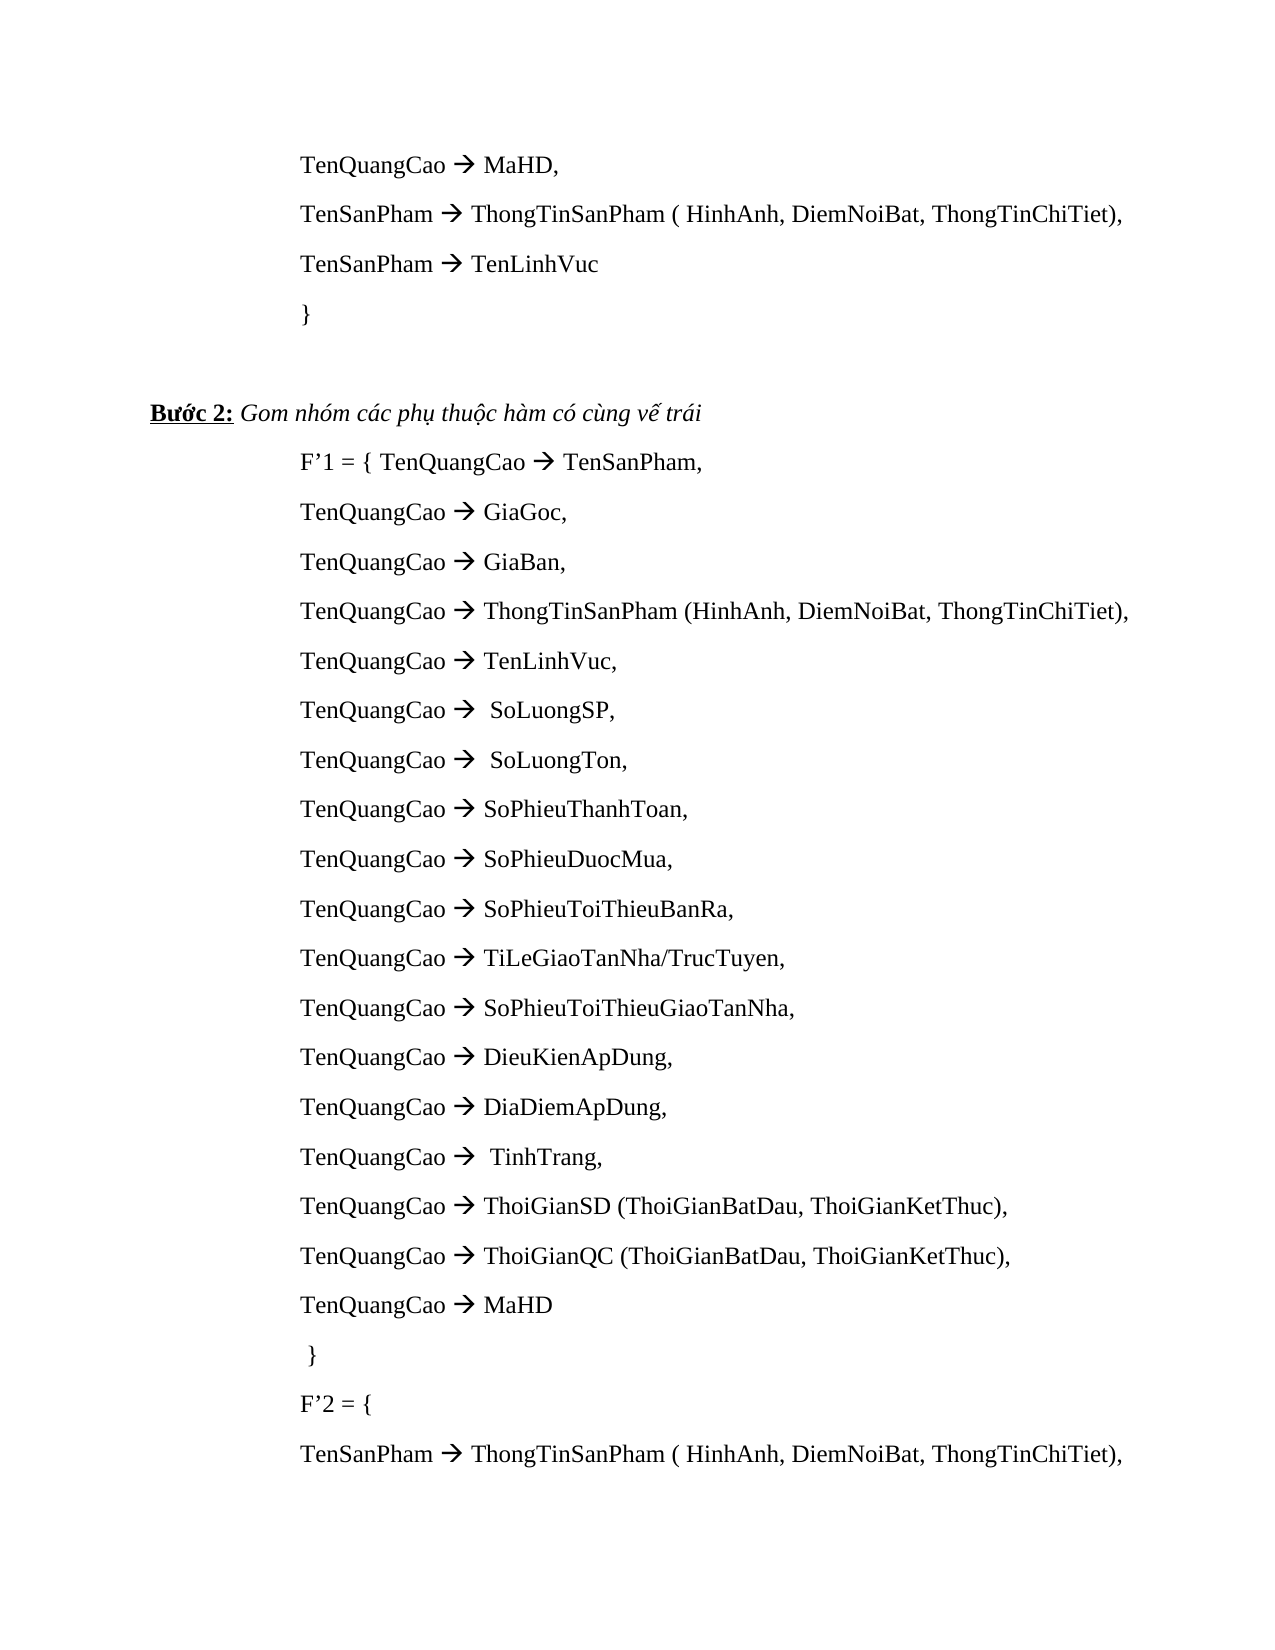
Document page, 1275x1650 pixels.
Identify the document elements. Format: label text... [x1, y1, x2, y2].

text } [300, 1340, 1144, 1369]
text TenQuangCao SoPhieuThanhToan, [300, 794, 1144, 823]
text TenSanPham ThongTinSanPham ( HinhAnh, DiemNoiBat, ThongTinChiTiet), [300, 1439, 1144, 1468]
text TenQuangCao SoPhieuToiThieuGiaoTanNha, [300, 993, 1144, 1022]
text TenQuangCao ThongTinSanPham (HinhAnh, DiemNoiBat, ThongTinChiTiet), [300, 596, 1144, 625]
text TenQuangCao DiaDiemApDung, [300, 1092, 1144, 1121]
text } [300, 299, 1144, 327]
text TenSanPham TenLinhVuc [300, 249, 1144, 278]
text TenQuangCao ThoiGianQC (ThoiGianBatDau, ThoiGianKetThuc), [300, 1241, 1144, 1269]
text TenQuangCao TiLeGiaoTanNha/TrucTuyen, [300, 943, 1144, 972]
text TenQuangCao ThoiGianSD (ThoiGianBatDau, ThoiGianKetThuc), [300, 1191, 1144, 1220]
text TenQuangCao SoPhieuToiThieuBanRa, [300, 894, 1144, 922]
text TenQuangCao SoLuongTon, [300, 745, 1144, 774]
text TenQuangCao MaHD, [300, 150, 1144, 179]
text TenQuangCao GiaGoc, [300, 497, 1144, 526]
text TenQuangCao GiaBan, [300, 547, 1144, 575]
text TenQuangCao TenLinhVuc, [300, 646, 1144, 674]
text TenSanPham ThongTinSanPham ( HinhAnh, DiemNoiBat, ThongTinChiTiet), [300, 199, 1144, 228]
text F’2 = { [300, 1389, 1144, 1418]
text Bước 2: Gom nhóm các phụ thuộc hàm có cùng vế trái [150, 398, 1144, 427]
text TenQuangCao SoLuongSP, [300, 695, 1144, 724]
text F’1 = { TenQuangCao TenSanPham, [300, 447, 1144, 476]
text TenQuangCao TinhTrang, [300, 1142, 1144, 1170]
text TenQuangCao SoPhieuDuocMua, [300, 844, 1144, 873]
text TenQuangCao DieuKienApDung, [300, 1042, 1144, 1071]
text TenQuangCao MaHD [300, 1290, 1144, 1319]
